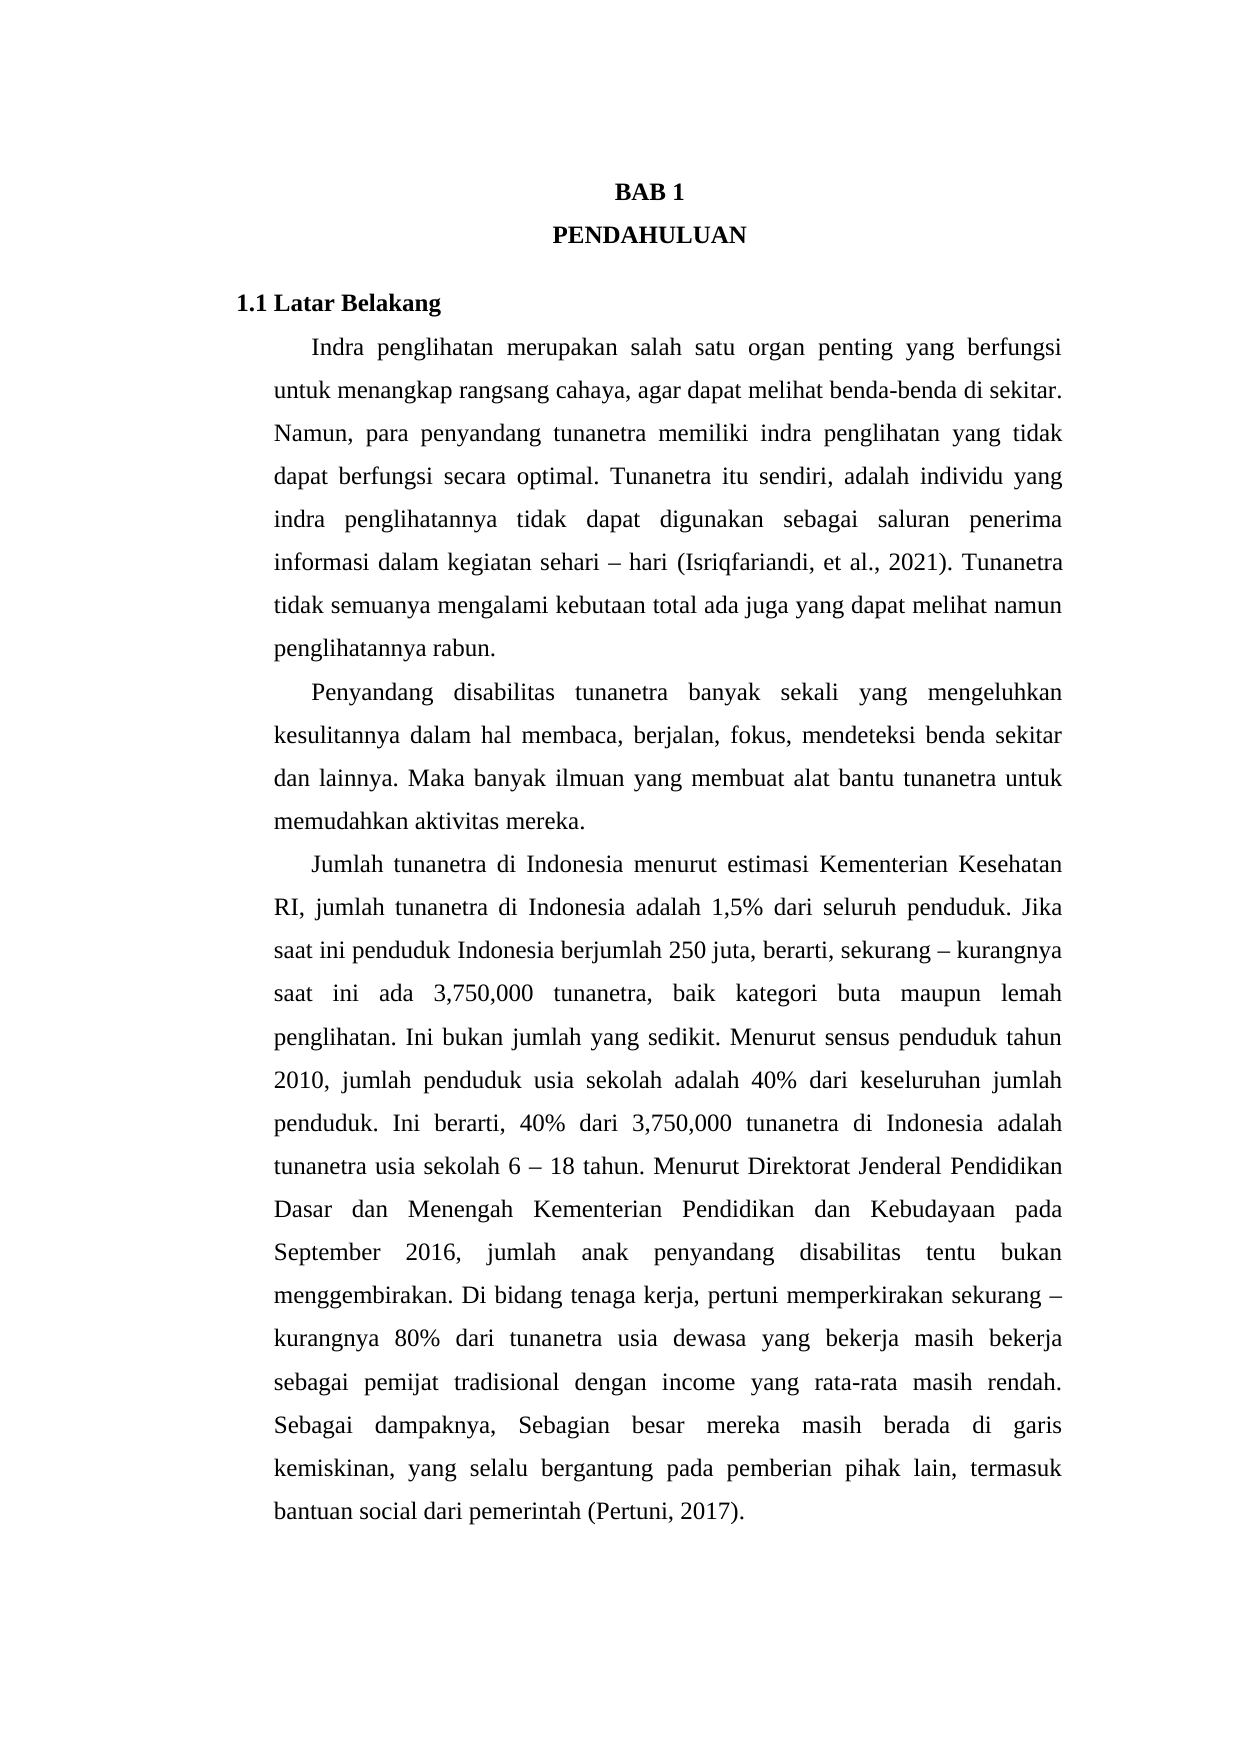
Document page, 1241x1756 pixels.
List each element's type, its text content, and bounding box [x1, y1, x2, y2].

subtitle PENDAHULUAN [236, 220, 1063, 249]
list Penyandang disabilitas tunanetra banyak sekali yang mengeluhkan kesulitannya dalam hal membaca, berjalan, fokus, mendeteksi benda sekitar dan lainnya. Maka banyak ilmuan yang membuat alat bantu tunanetra untuk memudahkan aktivitas mereka. [274, 677, 1063, 835]
subtitle BAB 1 [236, 177, 1063, 206]
list Latar Belakang [236, 288, 1063, 317]
list Indra penglihatan merupakan salah satu organ penting yang berfungsi untuk menangkap rangsang cahaya, agar dapat melihat benda-benda di sekitar. Namun, para penyandang tunanetra memiliki indra penglihatan yang tidak dapat berfungsi secara optimal. Tunanetra itu sendiri, adalah individu yang indra penglihatannya tidak dapat digunakan sebagai saluran penerima informasi dalam kegiatan sehari – hari (Isriqfariandi, et al., 2021). Tunanetra tidak semuanya mengalami kebutaan total ada juga yang dapat melihat namun penglihatannya rabun. [274, 332, 1063, 662]
list Jumlah tunanetra di Indonesia menurut estimasi Kementerian Kesehatan RI, jumlah tunanetra di Indonesia adalah 1,5% dari seluruh penduduk. Jika saat ini penduduk Indonesia berjumlah 250 juta, berarti, sekurang – kurangnya saat ini ada 3,750,000 tunanetra, baik kategori buta maupun lemah penglihatan. Ini bukan jumlah yang sedikit. Menurut sensus penduduk tahun 2010, jumlah penduduk usia sekolah adalah 40% dari keseluruhan jumlah penduduk. Ini berarti, 40% dari 3,750,000 tunanetra di Indonesia adalah tunanetra usia sekolah 6 – 18 tahun. Menurut Direktorat Jenderal Pendidikan Dasar dan Menengah Kementerian Pendidikan dan Kebudayaan pada September 2016, jumlah anak penyandang disabilitas tentu bukan menggembirakan. Di bidang tenaga kerja, pertuni memperkirakan sekurang – kurangnya 80% dari tunanetra usia dewasa yang bekerja masih bekerja sebagai pemijat tradisional dengan income yang rata-rata masih rendah. Sebagai dampaknya, Sebagian besar mereka masih berada di garis kemiskinan, yang selalu bergantung pada pemberian pihak lain, termasuk bantuan social dari pemerintah (Pertuni, 2017). [274, 849, 1063, 1525]
